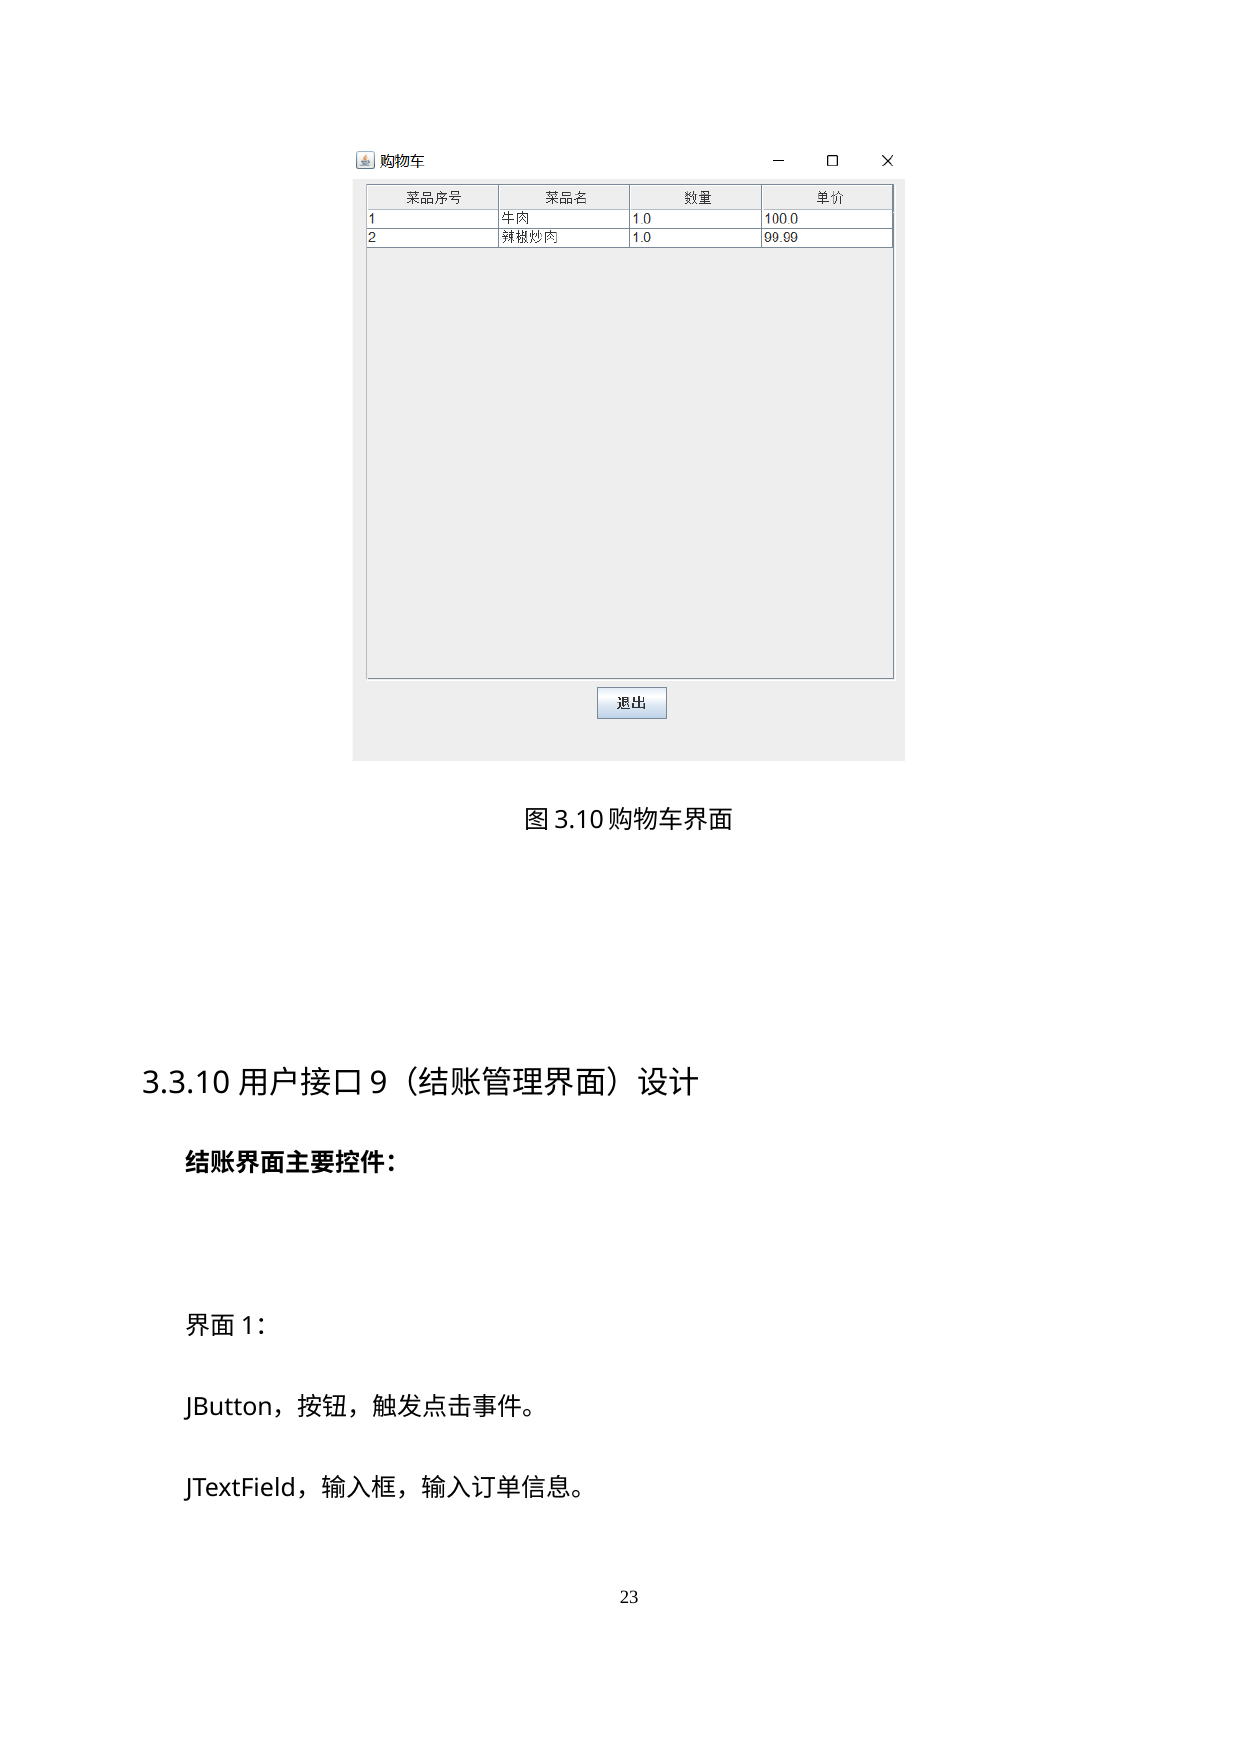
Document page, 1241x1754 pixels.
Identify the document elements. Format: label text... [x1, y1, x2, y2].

text JTextField，输入框，输入订单信息。 [142, 1453, 1116, 1518]
text JButton，按钮，触发点击事件。 [142, 1372, 1116, 1437]
text 图3.10购物车界面 [142, 786, 1116, 851]
text 3.3.10 用户接口9（结账管理界面）设计 [142, 1047, 1116, 1112]
text 界面1： [142, 1291, 1116, 1356]
picture [352, 151, 906, 761]
text 结账界面主要控件： [142, 1128, 1116, 1193]
